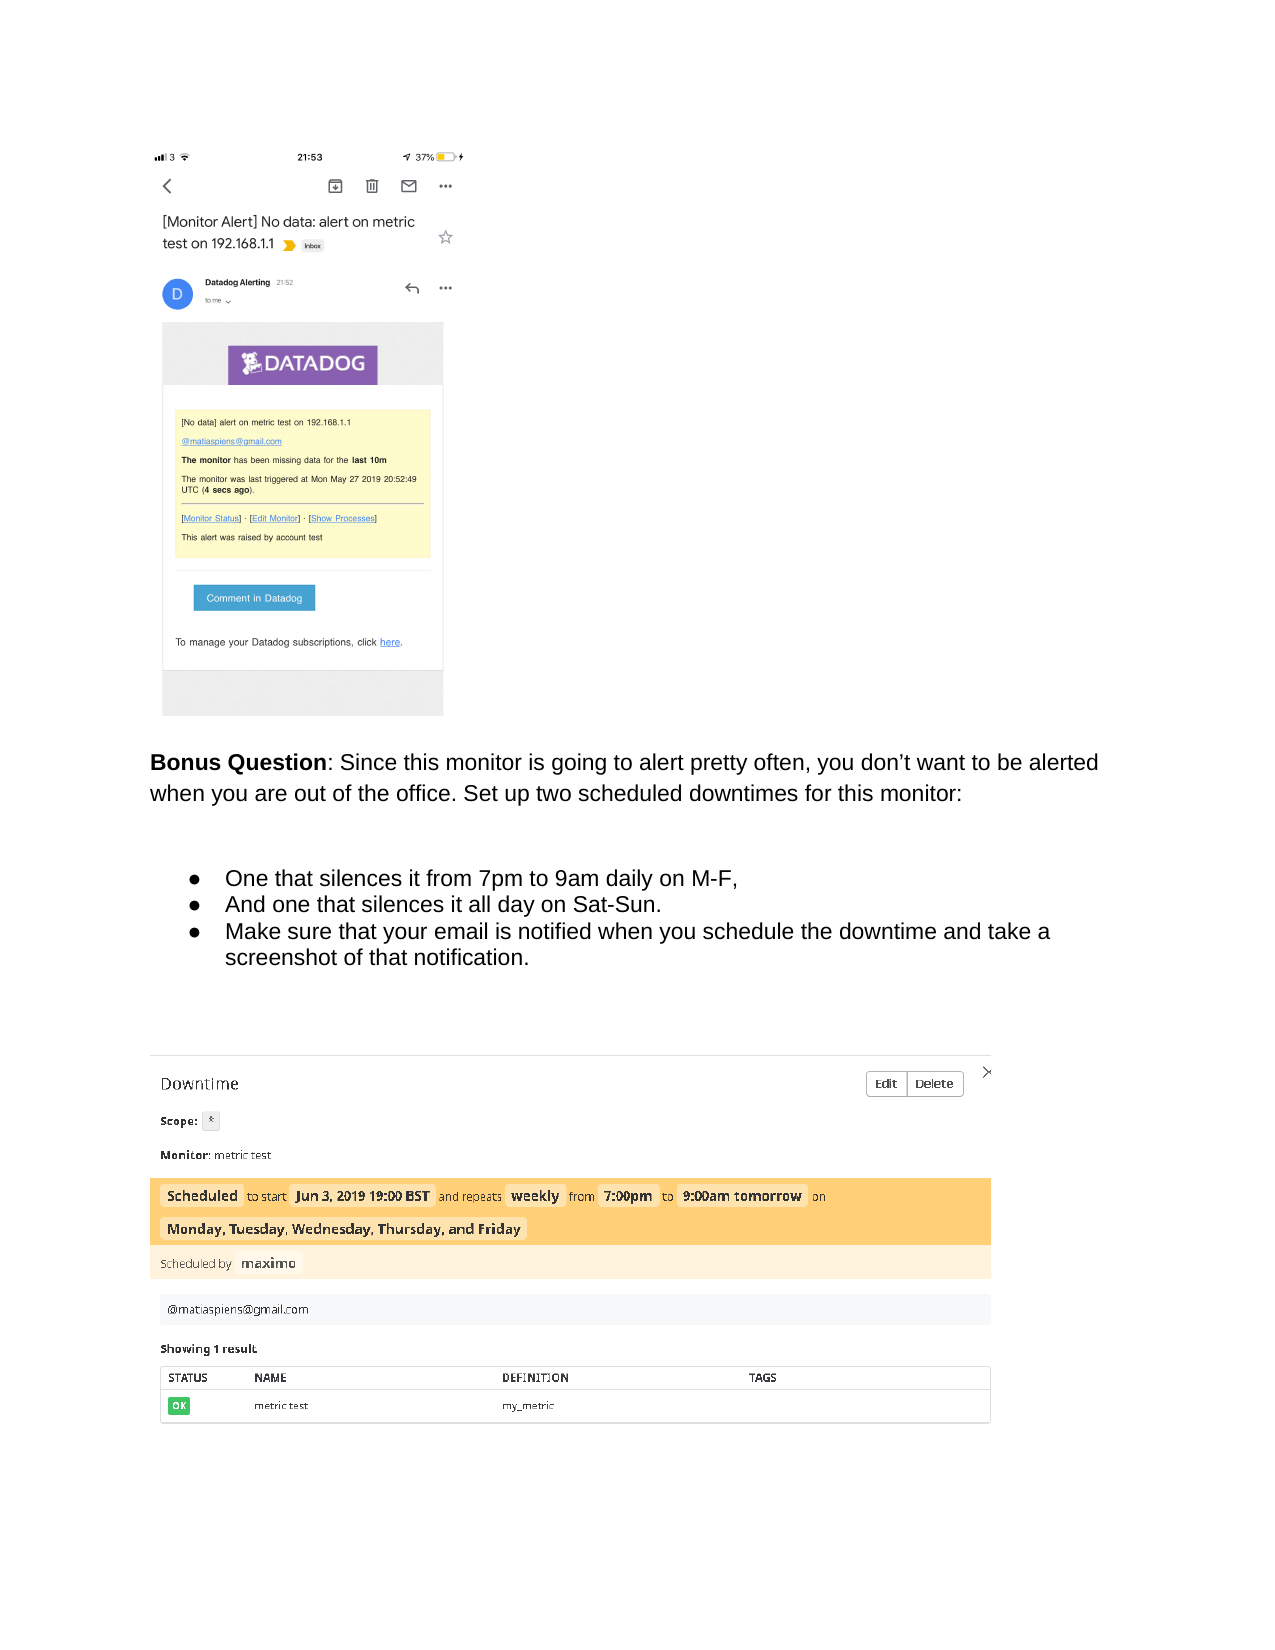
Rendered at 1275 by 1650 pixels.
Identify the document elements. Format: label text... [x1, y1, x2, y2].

list And one that silences it all day on Sat-Sun. [187, 891, 1125, 918]
list One that silences it from 7pm to 9am daily on M-F, [187, 865, 1125, 891]
text Bonus Question: Since this monitor is going to alert pretty often, you don’t want to be alerted when you are out of the office. Set up two scheduled downtimes for this monitor: [150, 749, 1125, 836]
picture [150, 150, 467, 716]
picture [150, 1055, 992, 1434]
list Make sure that your email is notified when you schedule the downtime and take a screenshot of that notification. [187, 918, 1125, 970]
